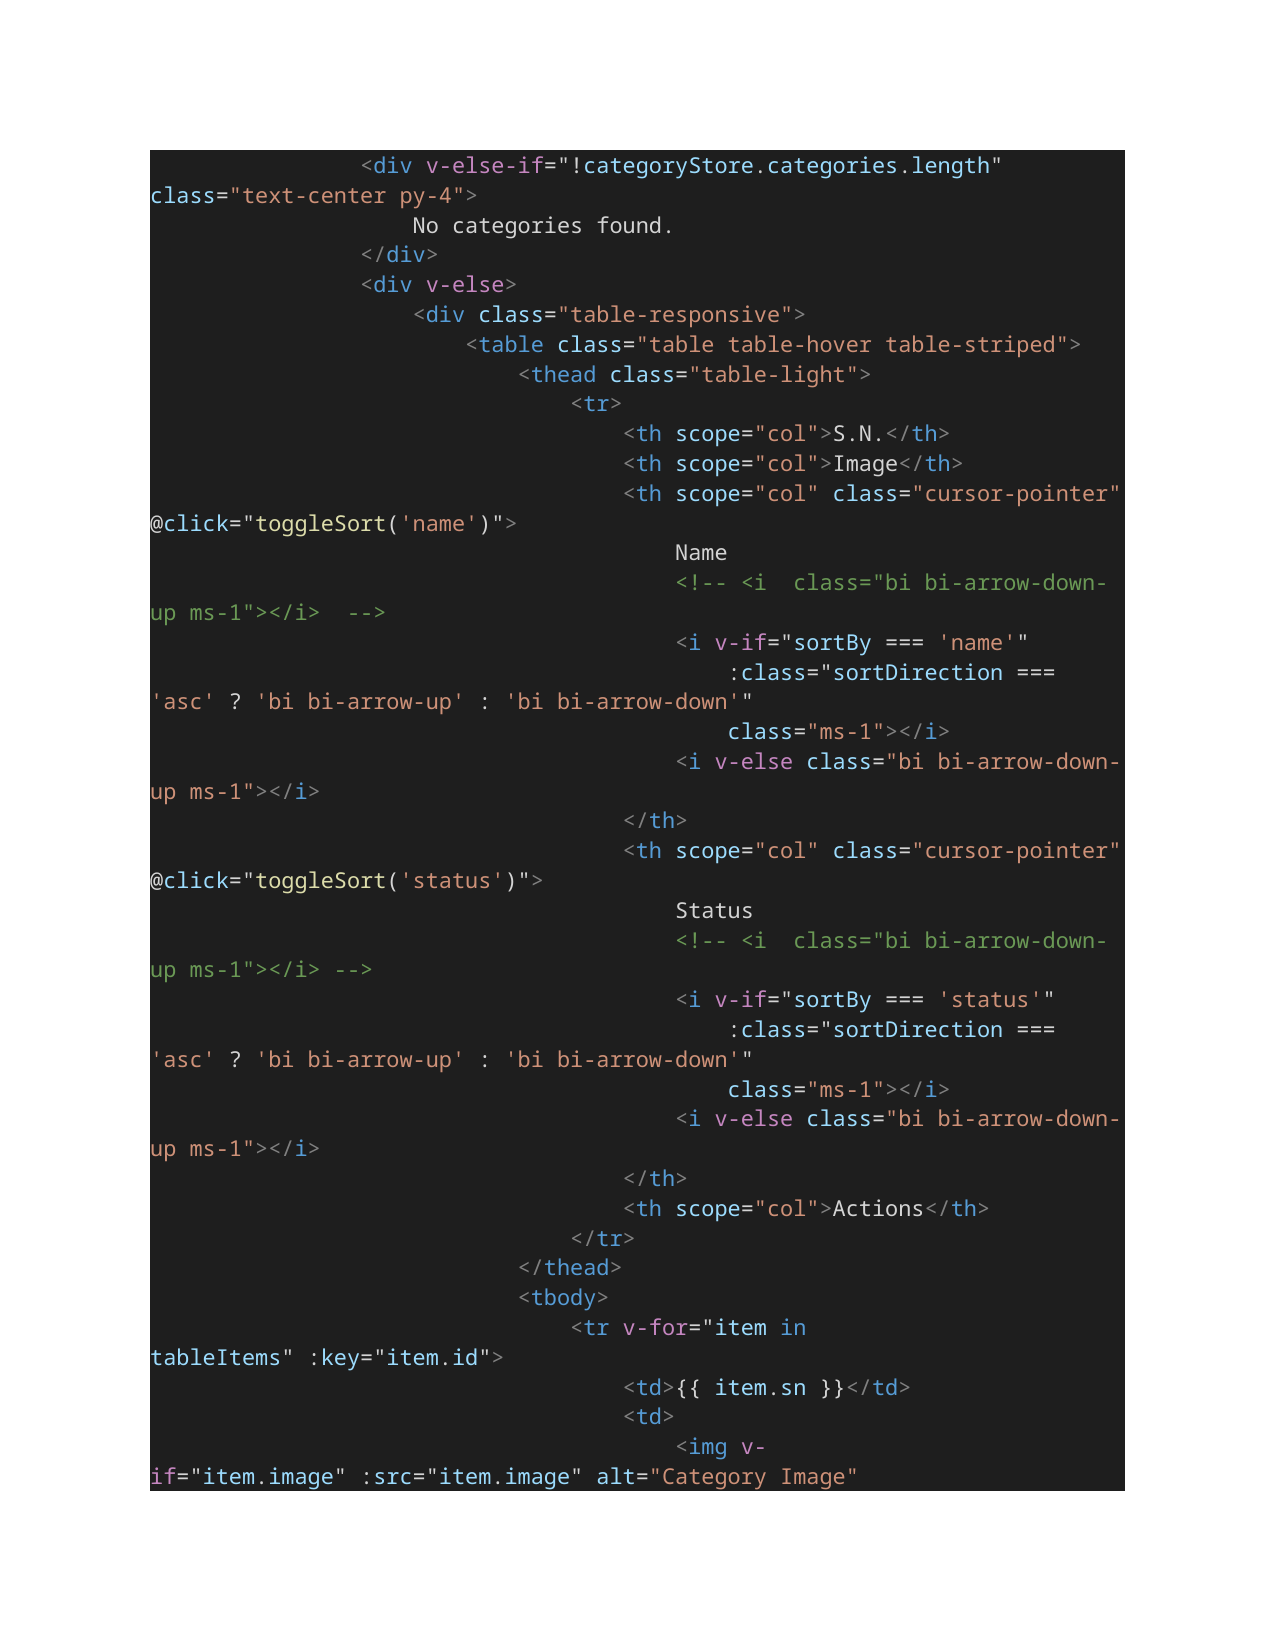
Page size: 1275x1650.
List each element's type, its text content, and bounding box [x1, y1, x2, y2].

text :class="sortDirection === 'asc' ? 'bi bi-arrow-up' : 'bi bi-arrow-down'" [150, 656, 1125, 716]
text <tr v-for="item in tableItems" :key="item.id"> [150, 1312, 1125, 1371]
text <table class="table table-hover table-striped"> [150, 329, 1125, 358]
text No categories found. [150, 209, 1125, 239]
text <i v-else class="bi bi-arrow-down-up ms-1"></i> [150, 746, 1125, 805]
text <div v-else-if="!categoryStore.categories.length" class="text-center py-4"> [150, 150, 1125, 209]
text <th scope="col">S.N.</th> [150, 418, 1125, 448]
text Status [150, 895, 1125, 924]
text <!-- <i class="bi bi-arrow-down-up ms-1"></i> --> [150, 924, 1125, 984]
text <tbody> [150, 1282, 1125, 1312]
text :class="sortDirection === 'asc' ? 'bi bi-arrow-up' : 'bi bi-arrow-down'" [150, 1014, 1125, 1073]
text <th scope="col" class="cursor-pointer" @click="toggleSort('status')"> [150, 835, 1125, 895]
text <th scope="col">Image</th> [150, 448, 1125, 478]
text <!-- <i class="bi bi-arrow-down-up ms-1"></i> --> [150, 567, 1125, 627]
text <div class="table-responsive"> [150, 299, 1125, 329]
text </div> [150, 239, 1125, 269]
text </th> [150, 1163, 1125, 1193]
text <tr> [150, 388, 1125, 418]
text <th scope="col">Actions</th> [150, 1193, 1125, 1222]
text <i v-else class="bi bi-arrow-down-up ms-1"></i> [150, 1103, 1125, 1163]
text class="ms-1"></i> [150, 716, 1125, 746]
text <th scope="col" class="cursor-pointer" @click="toggleSort('name')"> [150, 478, 1125, 537]
text </thead> [150, 1252, 1125, 1282]
text <i v-if="sortBy === 'status'" [150, 984, 1125, 1014]
text <i v-if="sortBy === 'name'" [150, 627, 1125, 656]
text </tr> [150, 1222, 1125, 1252]
text <td> [150, 1401, 1125, 1431]
text Name [150, 537, 1125, 567]
text </th> [150, 805, 1125, 835]
text class="ms-1"></i> [150, 1073, 1125, 1103]
text <img v-if="item.image" :src="item.image" alt="Category Image" [150, 1431, 1125, 1491]
text <div v-else> [150, 269, 1125, 299]
text <td>{{ item.sn }}</td> [150, 1371, 1125, 1401]
text <thead class="table-light"> [150, 358, 1125, 388]
